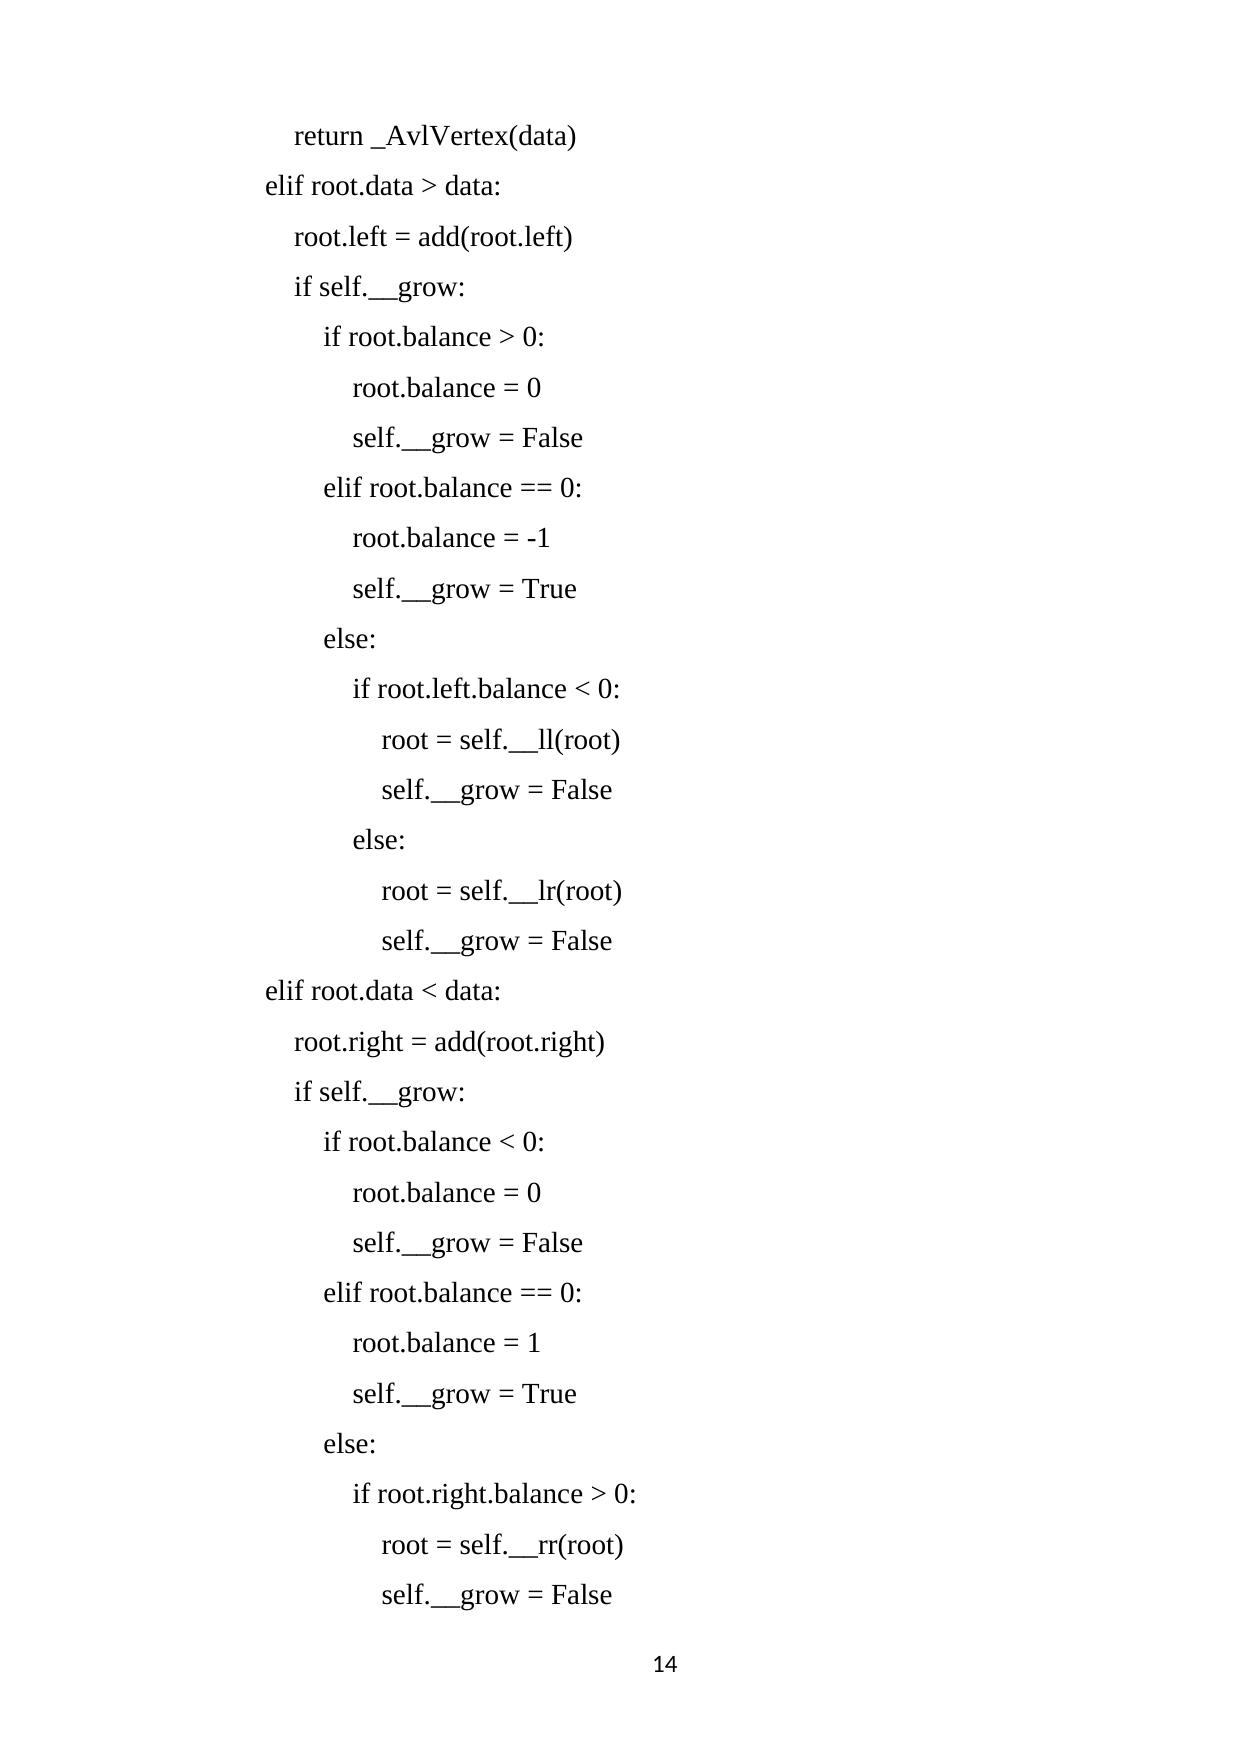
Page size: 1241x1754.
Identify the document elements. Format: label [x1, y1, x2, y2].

text [177, 118, 1152, 1611]
